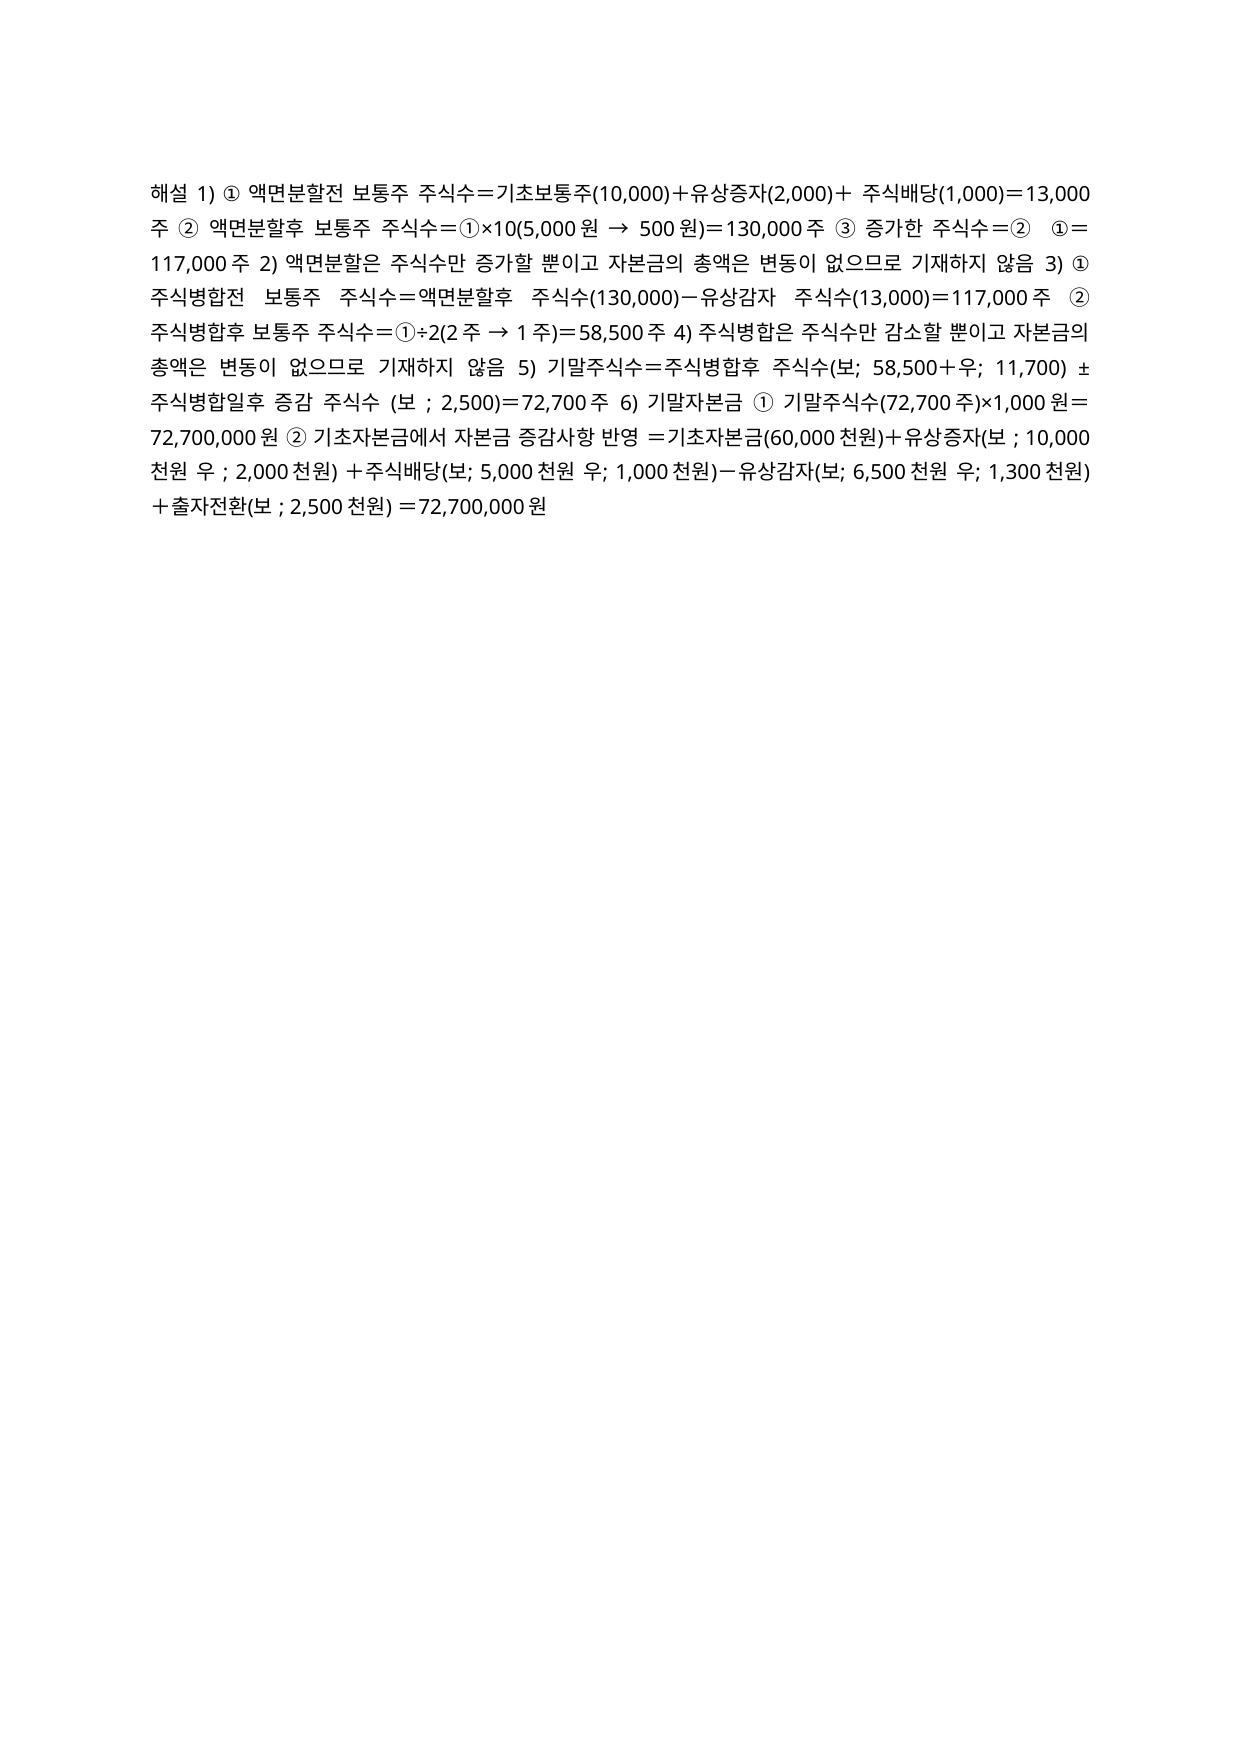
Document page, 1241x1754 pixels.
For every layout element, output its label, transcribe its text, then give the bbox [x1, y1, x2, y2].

text 해설 1) ① 액면분할전 보통주 주식수＝기초보통주(10,000)＋유상증자(2,000)＋ 주식배당(1,000)＝13,000주 ② 액면분할후 보통주 주식수＝①×10(5,000원 → 500원)＝130,000주 ③ 증가한 주식수＝② ①＝117,000주 2) 액면분할은 주식수만 증가할 뿐이고 자본금의 총액은 변동이 없으므로 기재하지 않음 3) ① 주식병합전 보통주 주식수＝액면분할후 주식수(130,000)－유상감자 주식수(13,000)＝117,000주 ② 주식병합후 보통주 주식수＝①÷2(2주 → 1주)＝58,500주 4) 주식병합은 주식수만 감소할 뿐이고 자본금의 총액은 변동이 없으므로 기재하지 않음 5) 기말주식수＝주식병합후 주식수(보; 58,500＋우; 11,700) ±주식병합일후 증감 주식수 (보 ; 2,500)＝72,700주 6) 기말자본금 ① 기말주식수(72,700주)×1,000원＝72,700,000원 ② 기초자본금에서 자본금 증감사항 반영 ＝기초자본금(60,000천원)＋유상증자(보 ; 10,000천원 우 ; 2,000천원) ＋주식배당(보; 5,000천원 우; 1,000천원)－유상감자(보; 6,500천원 우; 1,300천원) ＋출자전환(보 ; 2,500천원) ＝72,700,000원 [150, 177, 1090, 521]
